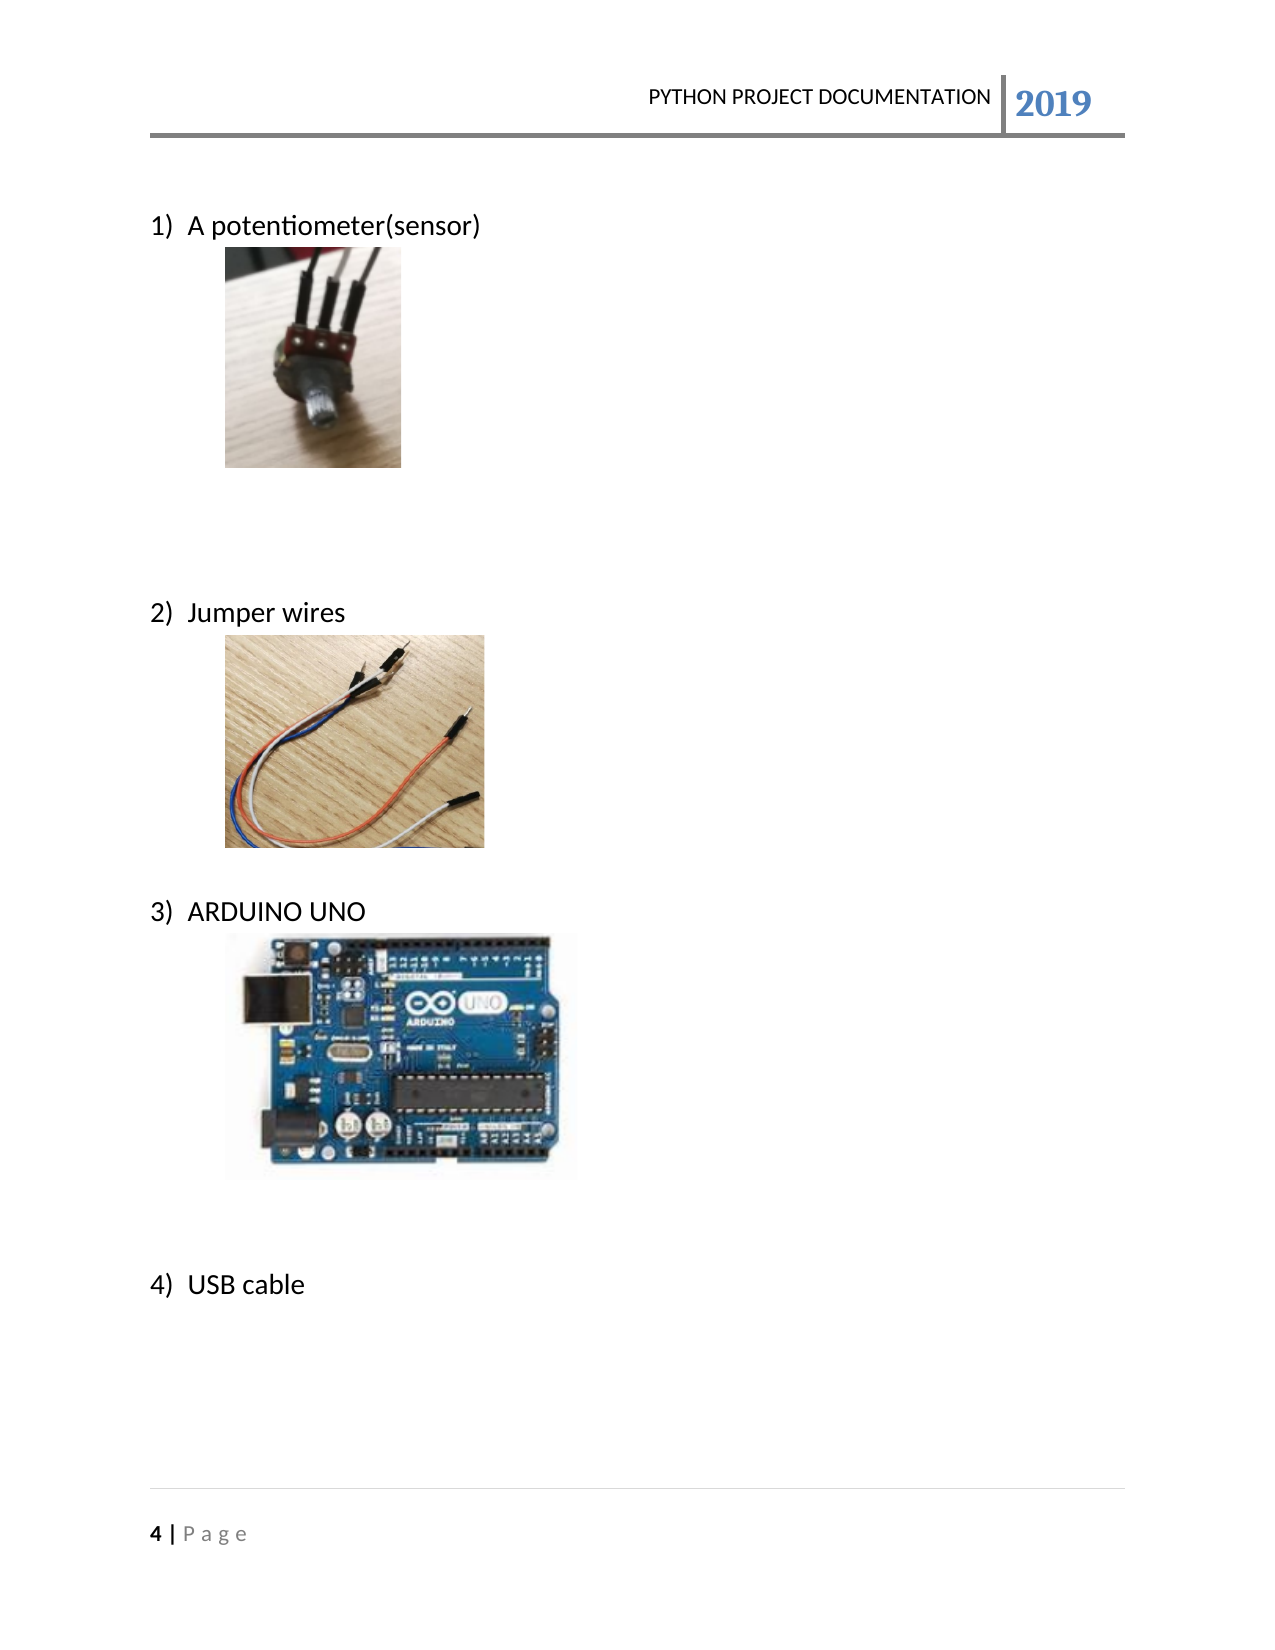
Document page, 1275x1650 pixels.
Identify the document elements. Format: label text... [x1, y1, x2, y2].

picture [225, 933, 578, 1180]
list A potentiometer(sensor) [150, 207, 1125, 242]
list Jumper wires [150, 594, 1125, 630]
picture [225, 247, 402, 468]
picture [225, 635, 485, 848]
list ARDUINO UNO [150, 893, 1125, 928]
list USB cable [150, 1266, 1125, 1301]
